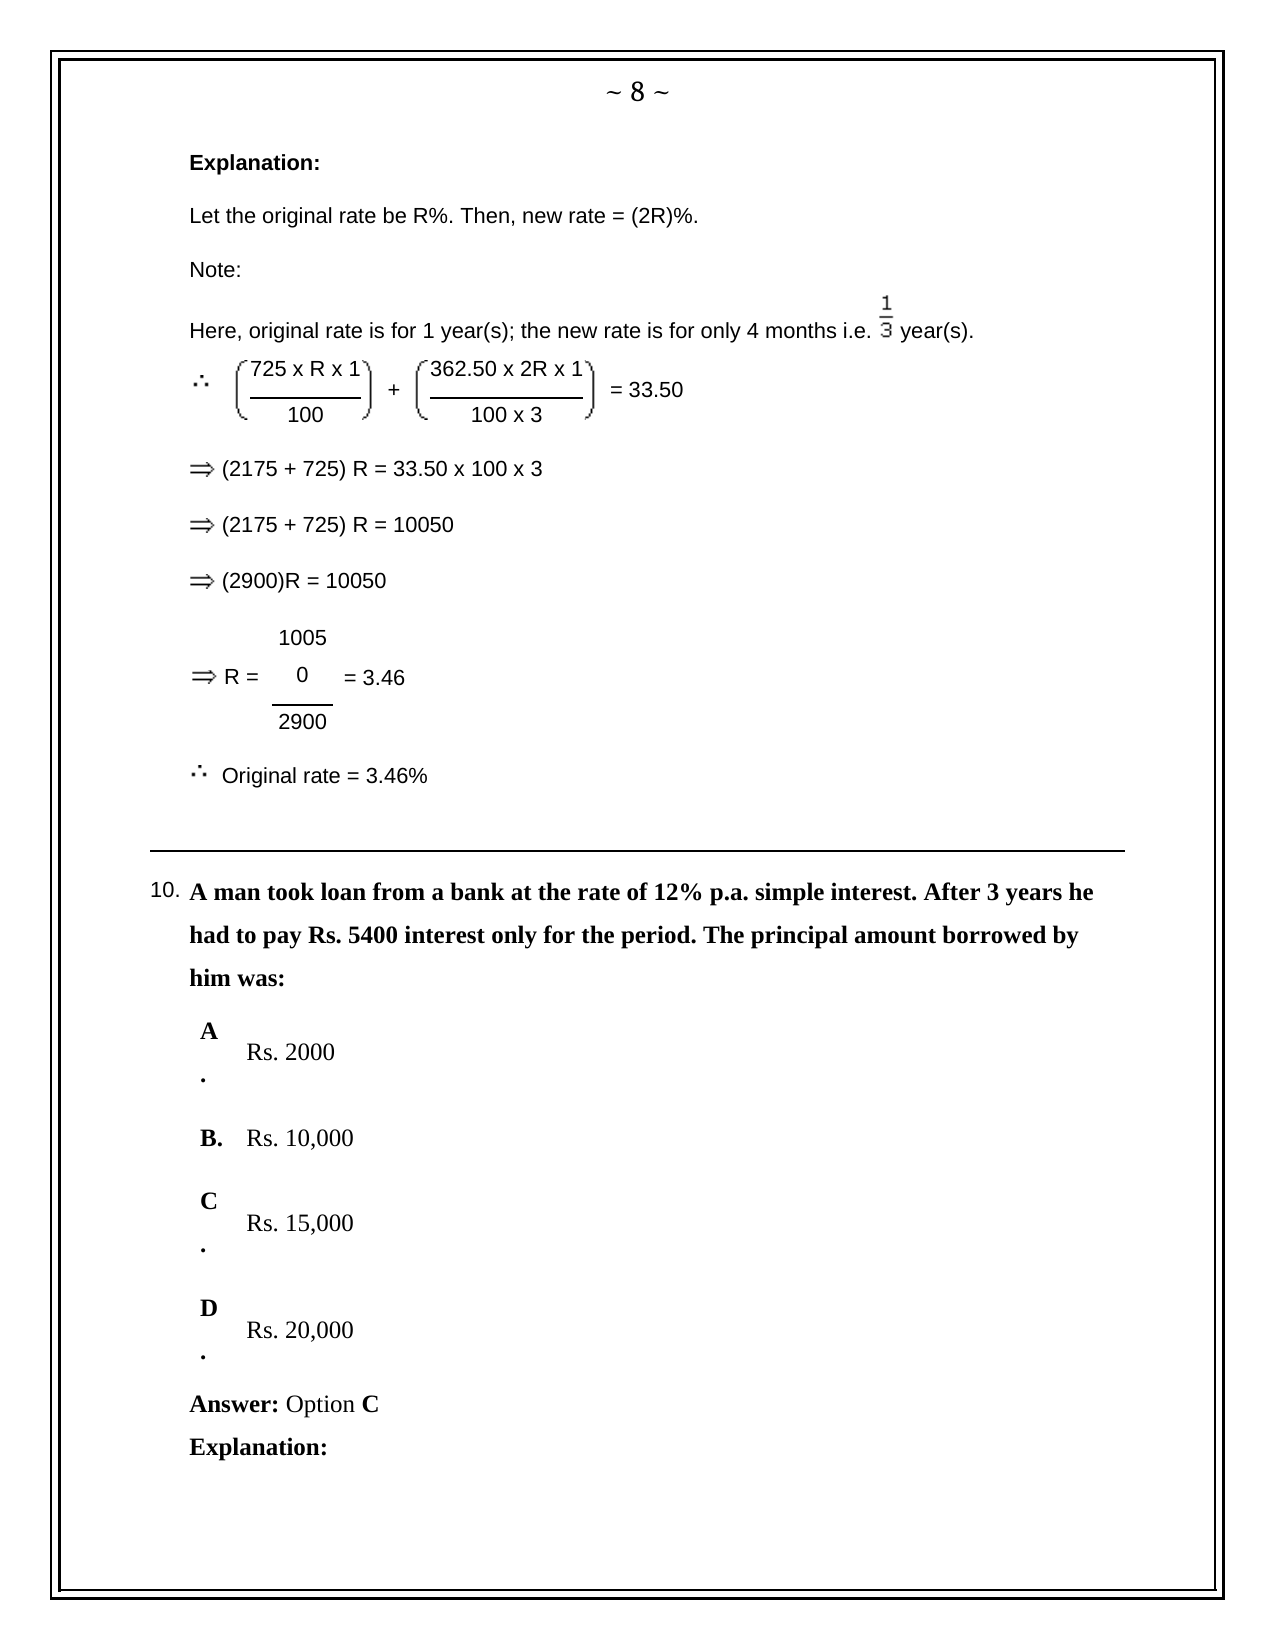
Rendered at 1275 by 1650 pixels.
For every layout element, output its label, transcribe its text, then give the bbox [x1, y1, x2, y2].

picture [233, 360, 248, 420]
picture [584, 360, 598, 420]
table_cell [189, 150, 1125, 819]
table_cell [189, 1005, 1125, 1474]
table_header 10. [150, 877, 189, 1474]
picture [878, 294, 895, 339]
picture [189, 518, 216, 533]
picture [189, 765, 216, 783]
picture [191, 375, 218, 393]
picture [189, 574, 216, 589]
picture [362, 360, 375, 420]
table_header A man took loan from a bank at the rate of 12% p.a. simple interest. After 3 years he had to pay Rs. 5400 interest only for the period. The principal amount borrowed by him was: [189, 877, 1125, 1005]
picture [189, 462, 216, 477]
picture [413, 360, 428, 420]
picture [191, 670, 218, 684]
